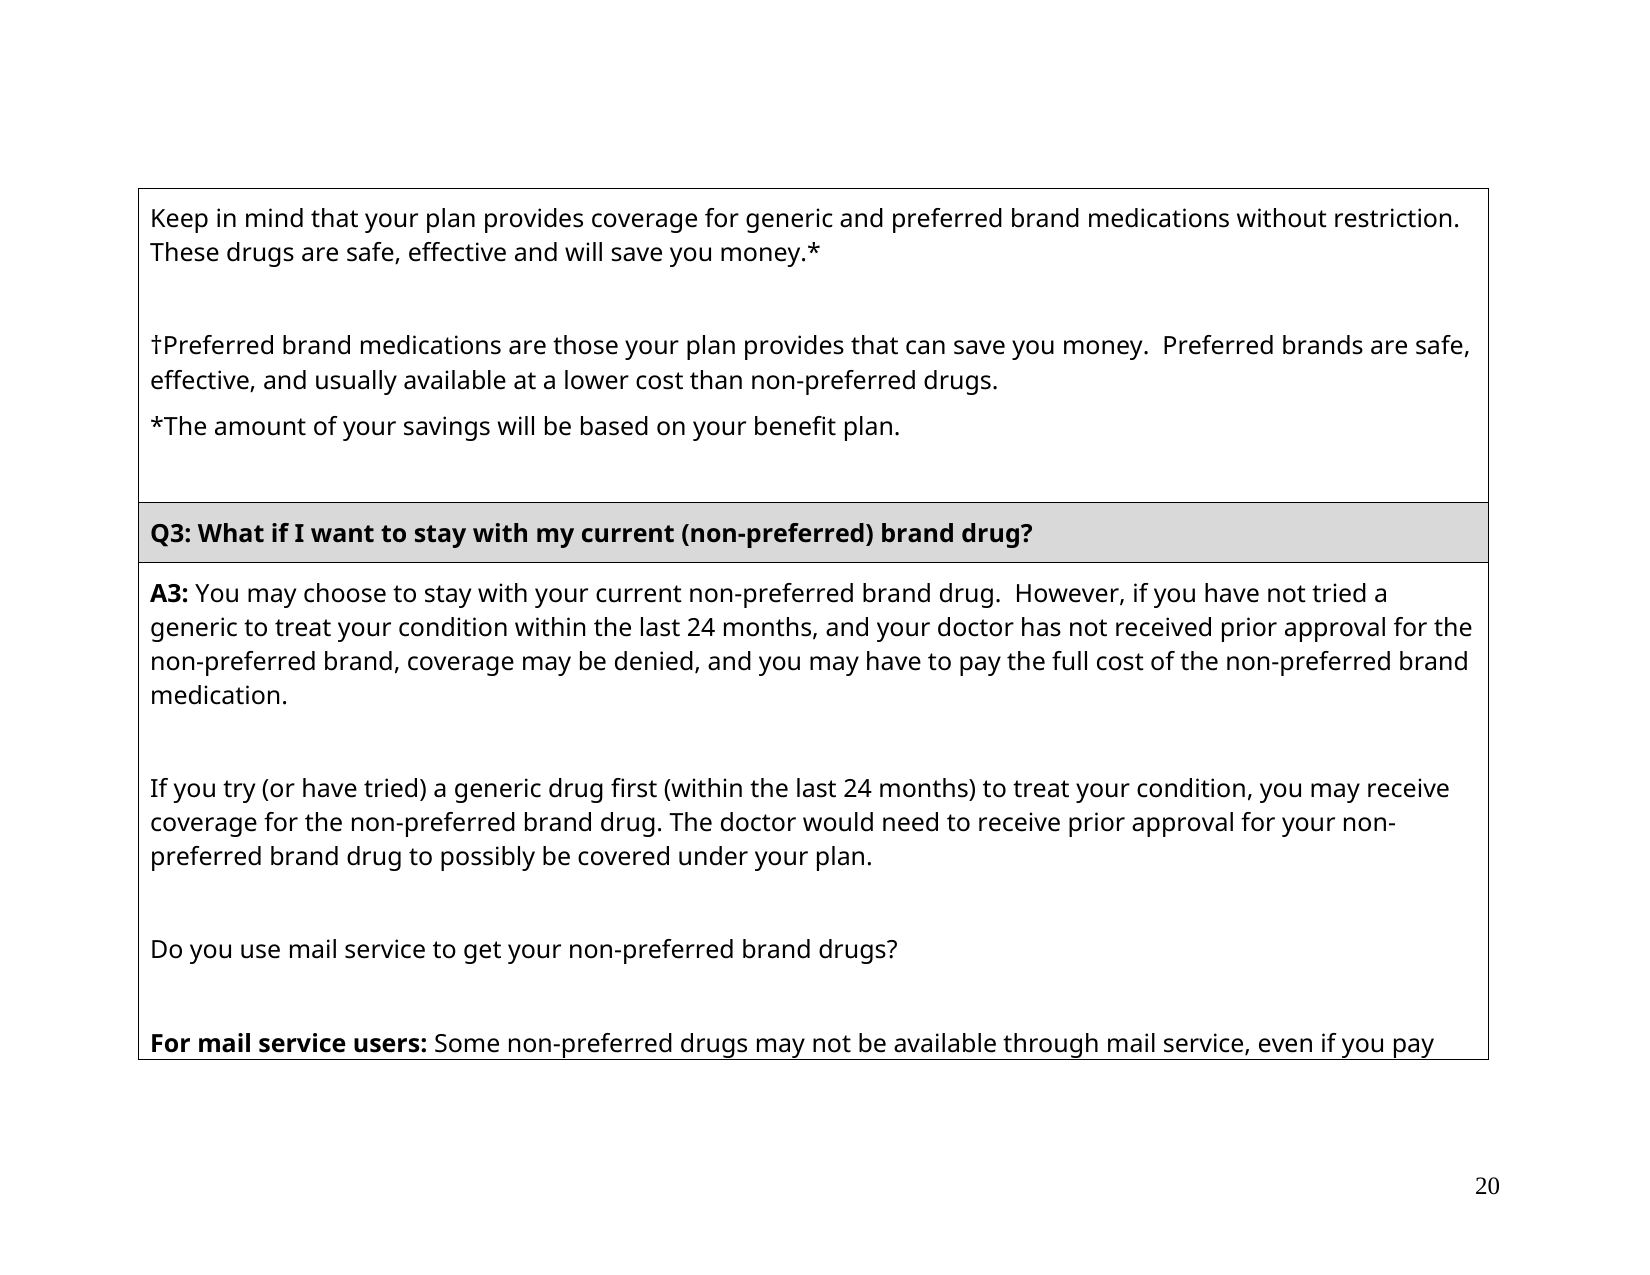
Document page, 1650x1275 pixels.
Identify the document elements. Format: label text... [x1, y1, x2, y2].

table_cell Q3: What if I want to stay with my current (non-preferred) brand drug? [139, 503, 1488, 562]
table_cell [139, 563, 1488, 1059]
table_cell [139, 189, 1488, 502]
